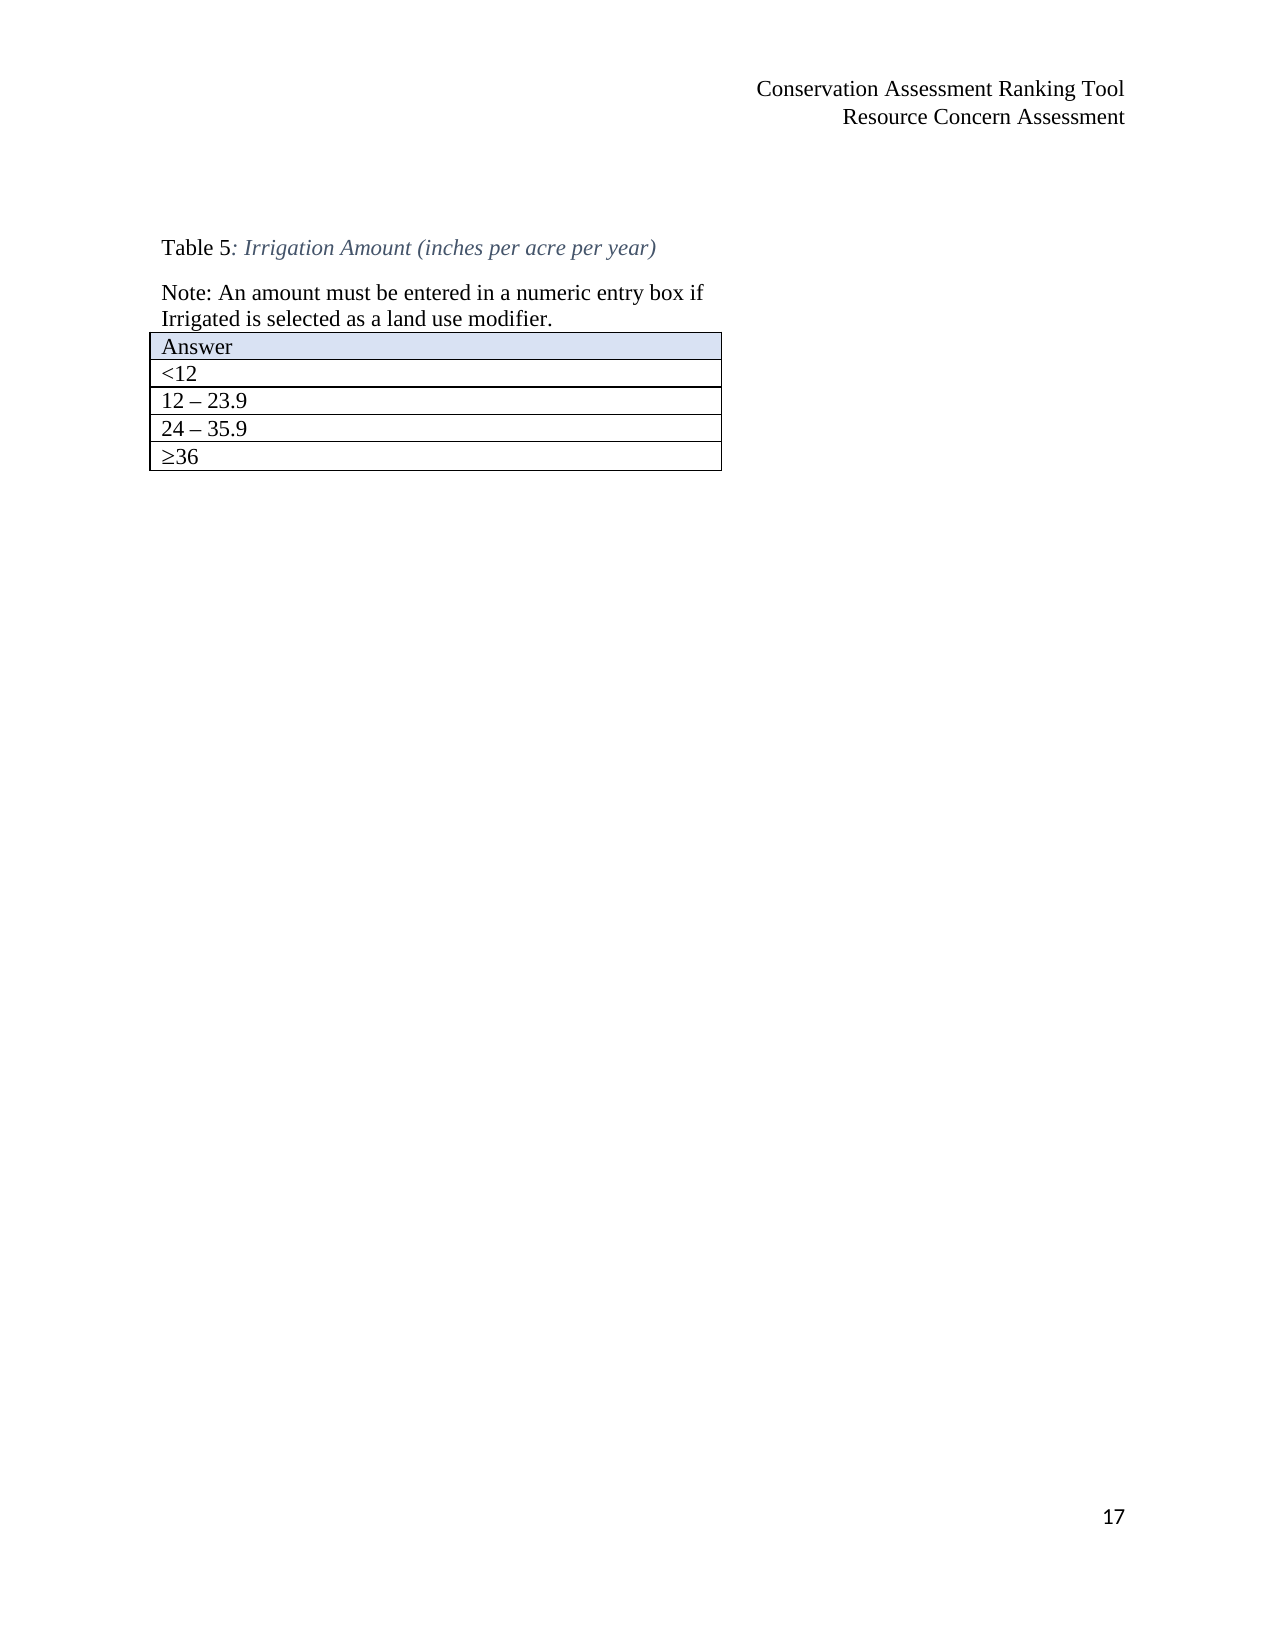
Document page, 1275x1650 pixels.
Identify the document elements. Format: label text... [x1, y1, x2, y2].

table_cell 24 – 35.9 [151, 415, 721, 441]
table_cell <12 [151, 360, 721, 386]
table_cell Answer [151, 333, 721, 359]
table_cell 36 [151, 442, 721, 470]
table_cell 12 – 23.9 [151, 388, 721, 414]
table_header Table 5: Irrigation Amount (inches per acre per year) Note: An amount must be entered in a numeric entry box if Irrigated is selected as a land use modifier. [150, 234, 722, 332]
